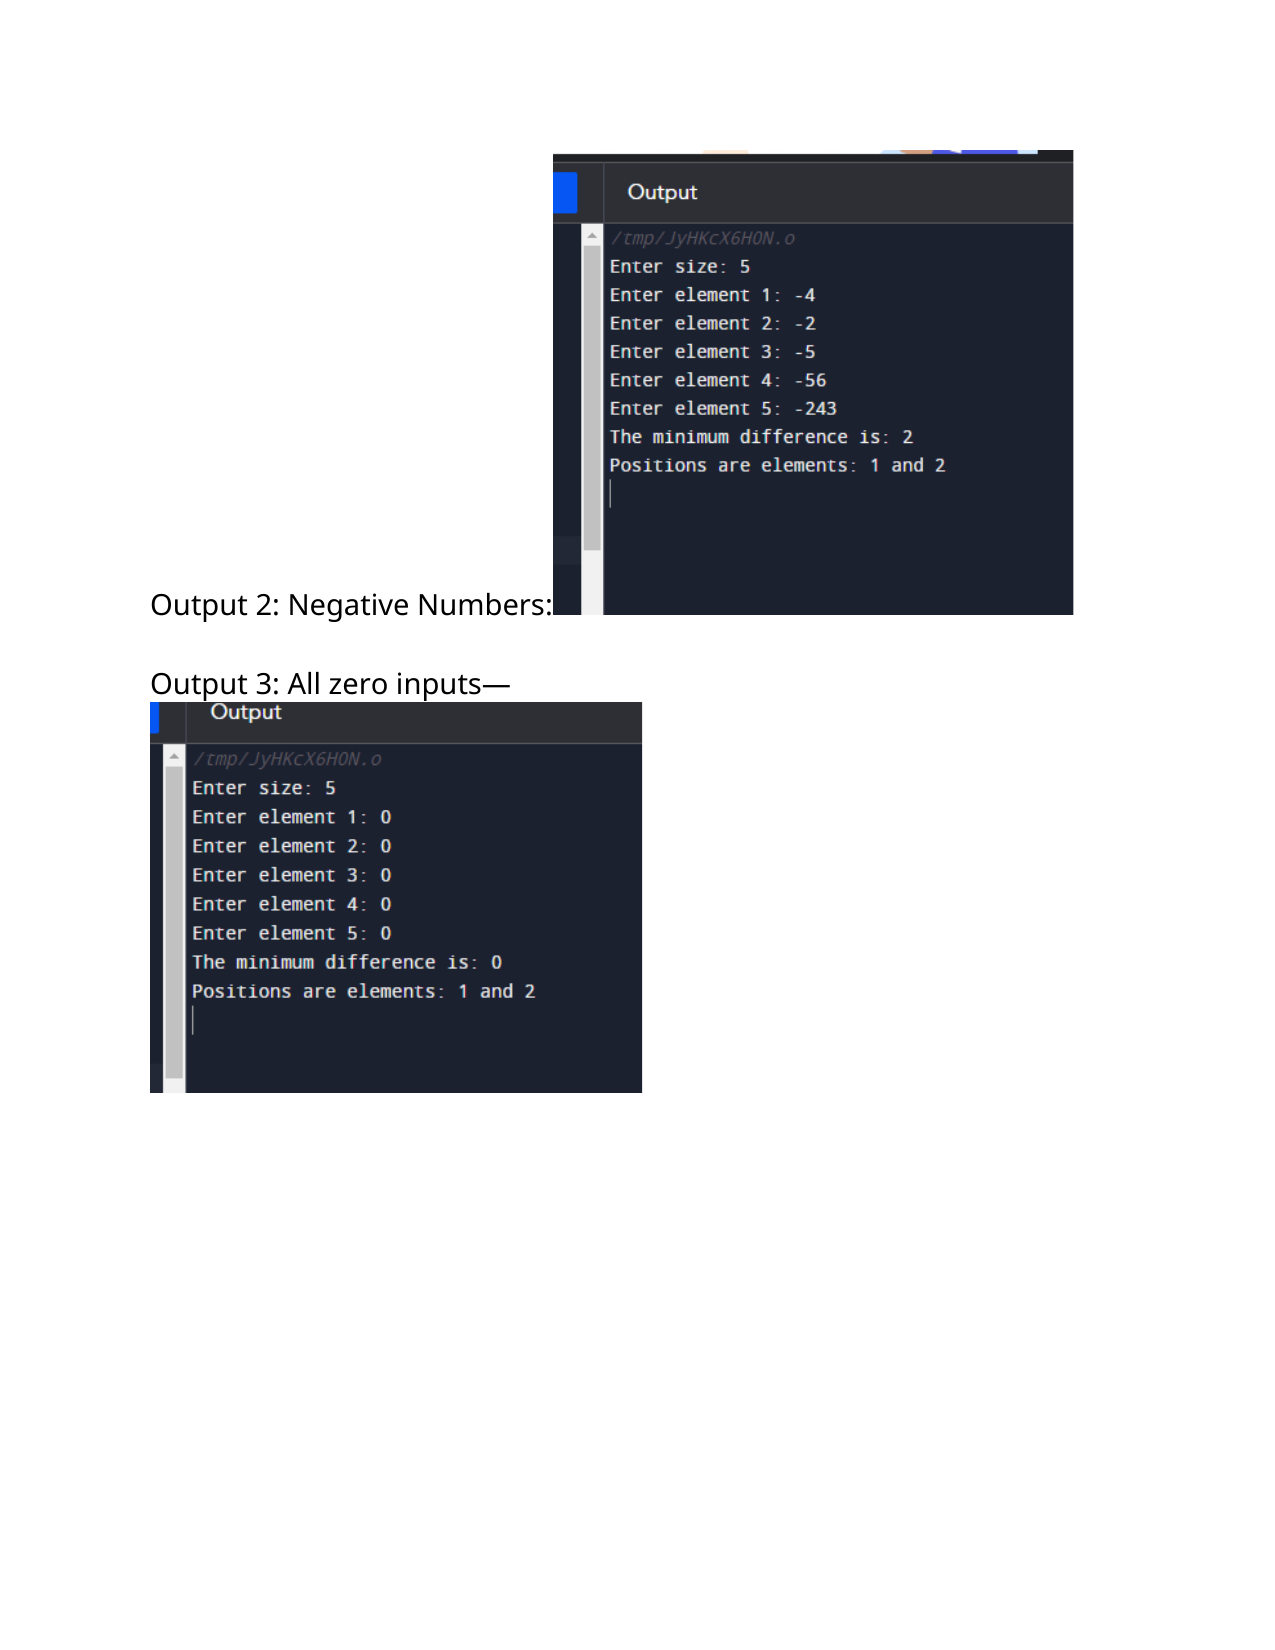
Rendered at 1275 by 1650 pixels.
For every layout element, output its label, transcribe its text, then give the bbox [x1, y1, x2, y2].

picture [553, 150, 1074, 615]
picture [150, 702, 643, 1093]
text Output 3: All zero inputs— [150, 663, 1125, 703]
